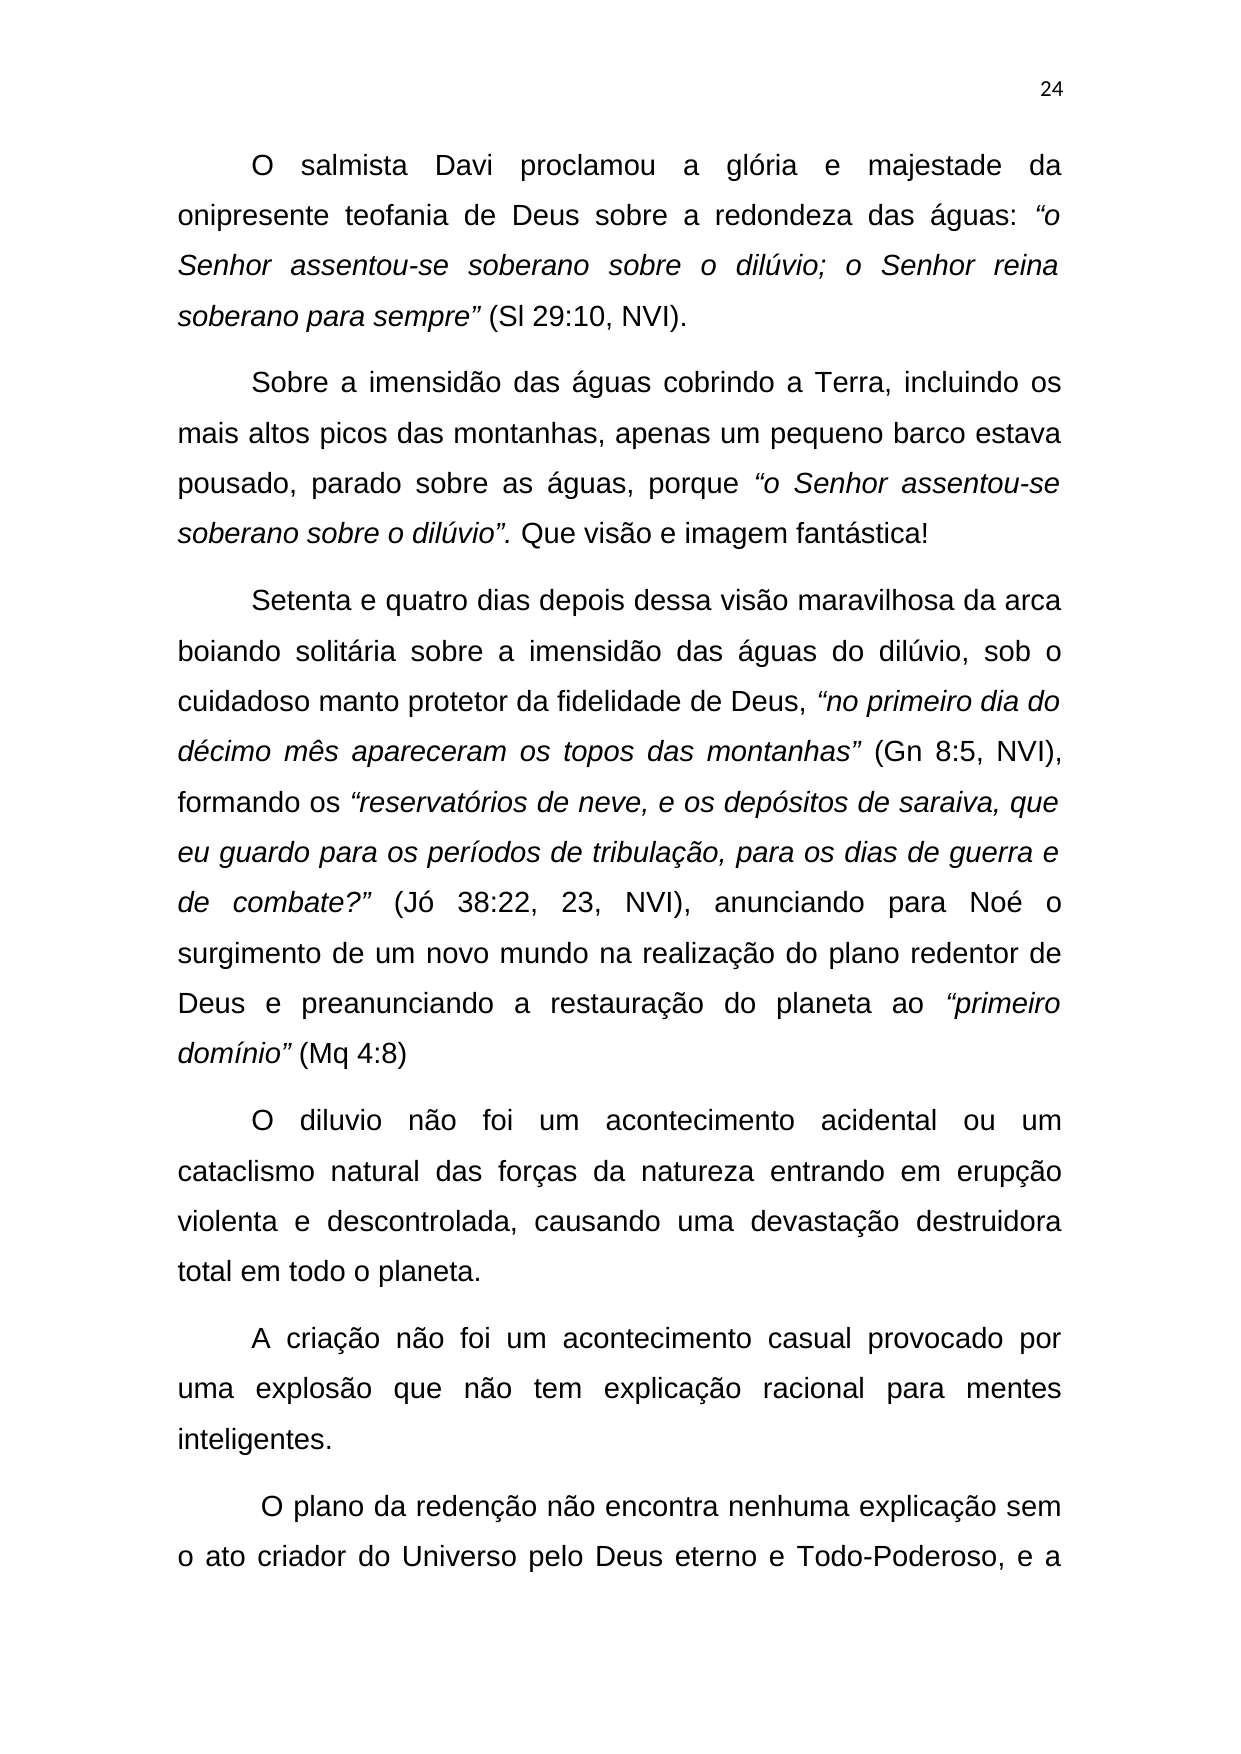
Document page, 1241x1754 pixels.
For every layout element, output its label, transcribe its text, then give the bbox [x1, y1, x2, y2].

text A criação não foi um acontecimento casual provocado por uma explosão que não tem explicação racional para mentes inteligentes. [177, 1321, 1063, 1455]
text Sobre a imensidão das águas cobrindo a Terra, incluindo os mais altos picos das montanhas, apenas um pequeno barco estava pousado, parado sobre as águas, porque “o Senhor assentou-se soberano sobre o dilúvio”. Que visão e imagem fantástica! [177, 366, 1063, 550]
text O salmista Davi proclamou a glória e majestade da onipresente teofania de Deus sobre a redondeza das águas: “o Senhor assentou-se soberano sobre o dilúvio; o Senhor reina soberano para sempre” (Sl 29:10, NVI). [177, 148, 1063, 332]
text Setenta e quatro dias depois dessa visão maravilhosa da arca boiando solitária sobre a imensidão das águas do dilúvio, sob o cuidadoso manto protetor da fidelidade de Deus, “no primeiro dia do décimo mês apareceram os topos das montanhas” (Gn 8:5, NVI), formando os “reservatórios de neve, e os depósitos de saraiva, que eu guardo para os períodos de tribulação, para os dias de guerra e de combate?” (Jó 38:22, 23, NVI), anunciando para Noé o surgimento de um novo mundo na realização do plano redentor de Deus e preanunciando a restauração do planeta ao “primeiro domínio” (Mq 4:8) [177, 583, 1063, 1070]
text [177, 1489, 1063, 1573]
text O diluvio não foi um acontecimento acidental ou um cataclismo natural das forças da natureza entrando em erupção violenta e descontrolada, causando uma devastação destruidora total em todo o planeta. [177, 1103, 1063, 1288]
